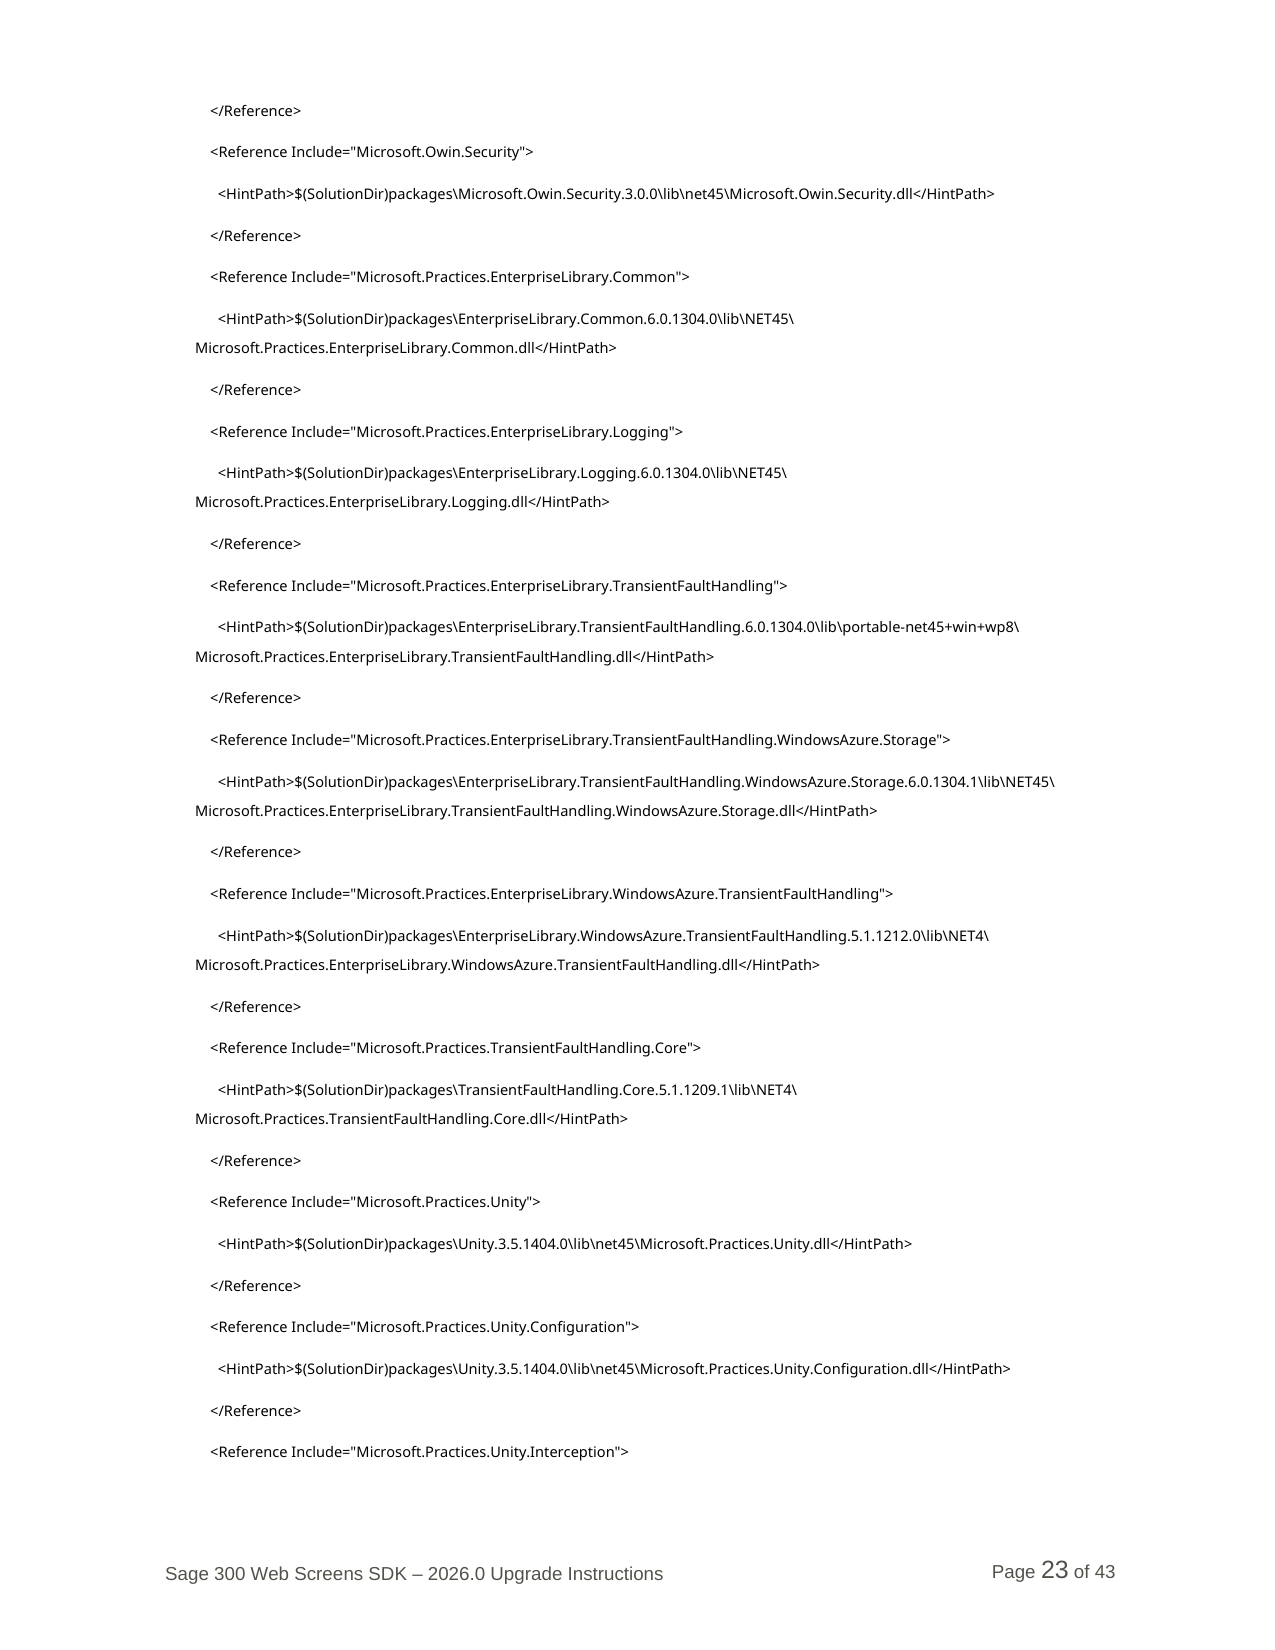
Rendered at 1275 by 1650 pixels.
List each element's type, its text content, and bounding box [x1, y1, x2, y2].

text <HintPath>$(SolutionDir)packages\EnterpriseLibrary.TransientFaultHandling.WindowsAzure.Storage.6.0.1304.1\lib\NET45\Microsoft.Practices.EnterpriseLibrary.TransientFaultHandling.WindowsAzure.Storage.dll</HintPath> [195, 762, 1125, 821]
text <Reference Include="Microsoft.Practices.Unity.Configuration"> [195, 1308, 1125, 1337]
text </Reference> [195, 679, 1125, 708]
text <HintPath>$(SolutionDir)packages\EnterpriseLibrary.WindowsAzure.TransientFaultHandling.5.1.1212.0\lib\NET4\Microsoft.Practices.EnterpriseLibrary.WindowsAzure.TransientFaultHandling.dll</HintPath> [195, 916, 1125, 975]
text </Reference> [195, 371, 1125, 400]
text </Reference> [195, 525, 1125, 554]
text <HintPath>$(SolutionDir)packages\EnterpriseLibrary.Common.6.0.1304.0\lib\NET45\Microsoft.Practices.EnterpriseLibrary.Common.dll</HintPath> [195, 300, 1125, 358]
text </Reference> [195, 1141, 1125, 1171]
text <HintPath>$(SolutionDir)packages\TransientFaultHandling.Core.5.1.1209.1\lib\NET4\Microsoft.Practices.TransientFaultHandling.Core.dll</HintPath> [195, 1071, 1125, 1129]
text <HintPath>$(SolutionDir)packages\EnterpriseLibrary.Logging.6.0.1304.0\lib\NET45\Microsoft.Practices.EnterpriseLibrary.Logging.dll</HintPath> [195, 454, 1125, 512]
text </Reference> [195, 1391, 1125, 1421]
text </Reference> [195, 216, 1125, 246]
text <HintPath>$(SolutionDir)packages\Microsoft.Owin.Security.3.0.0\lib\net45\Microsoft.Owin.Security.dll</HintPath> [195, 175, 1125, 204]
text <HintPath>$(SolutionDir)packages\Unity.3.5.1404.0\lib\net45\Microsoft.Practices.Unity.Configuration.dll</HintPath> [195, 1350, 1125, 1379]
text <Reference Include="Microsoft.Practices.Unity"> [195, 1183, 1125, 1212]
text </Reference> [195, 987, 1125, 1016]
text <Reference Include="Microsoft.Owin.Security"> [195, 133, 1125, 162]
text <Reference Include="Microsoft.Practices.TransientFaultHandling.Core"> [195, 1029, 1125, 1058]
text </Reference> [195, 1266, 1125, 1296]
text <Reference Include="Microsoft.Practices.EnterpriseLibrary.Common"> [195, 258, 1125, 287]
text <Reference Include="Microsoft.Practices.EnterpriseLibrary.Logging"> [195, 412, 1125, 441]
text </Reference> [195, 91, 1125, 121]
text <HintPath>$(SolutionDir)packages\Unity.3.5.1404.0\lib\net45\Microsoft.Practices.Unity.dll</HintPath> [195, 1225, 1125, 1254]
text <HintPath>$(SolutionDir)packages\EnterpriseLibrary.TransientFaultHandling.6.0.1304.0\lib\portable-net45+win+wp8\Microsoft.Practices.EnterpriseLibrary.TransientFaultHandling.dll</HintPath> [195, 608, 1125, 666]
text <Reference Include="Microsoft.Practices.EnterpriseLibrary.WindowsAzure.TransientFaultHandling"> [195, 875, 1125, 904]
text <Reference Include="Microsoft.Practices.Unity.Interception"> [195, 1433, 1125, 1462]
text </Reference> [195, 833, 1125, 862]
text <Reference Include="Microsoft.Practices.EnterpriseLibrary.TransientFaultHandling.WindowsAzure.Storage"> [195, 721, 1125, 750]
text <Reference Include="Microsoft.Practices.EnterpriseLibrary.TransientFaultHandling"> [195, 566, 1125, 596]
